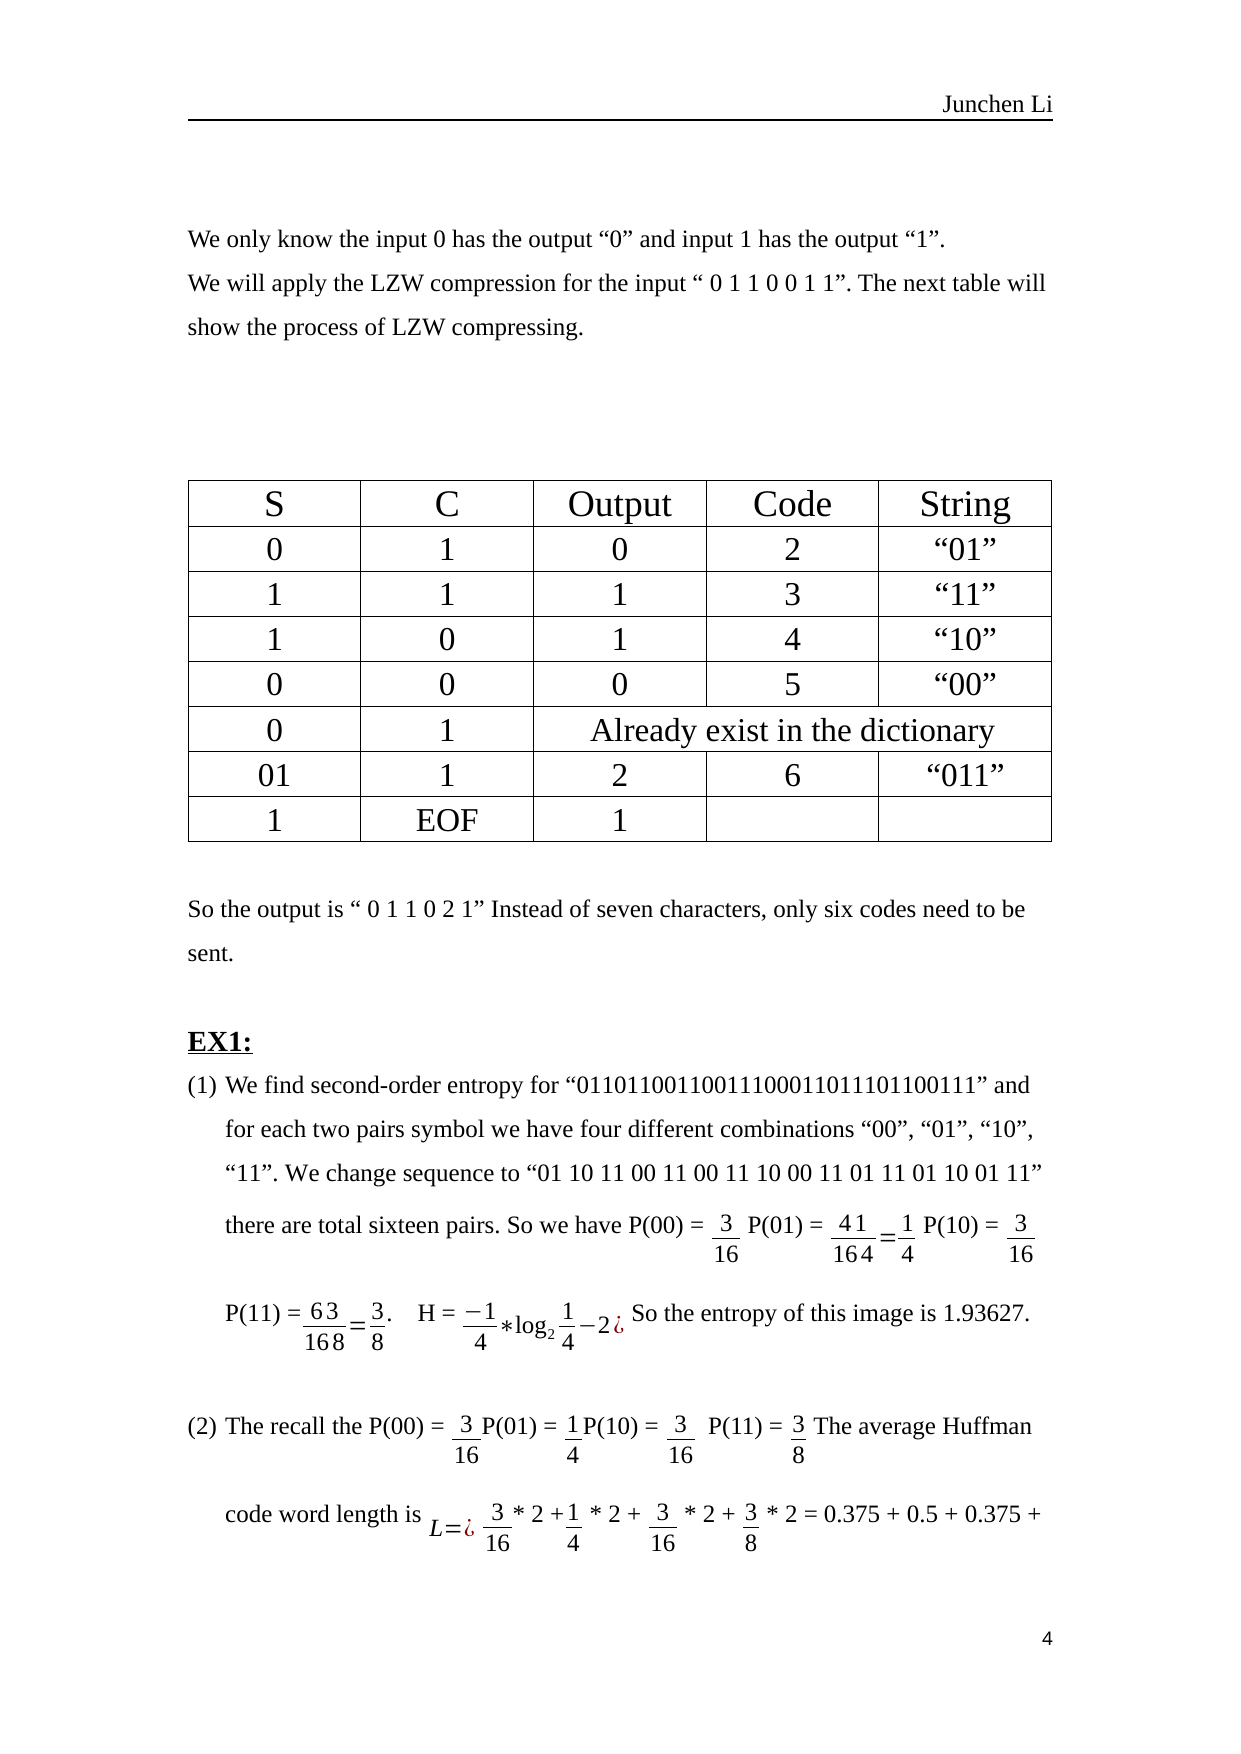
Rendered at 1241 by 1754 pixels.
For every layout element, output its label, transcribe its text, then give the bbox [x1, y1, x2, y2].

list We find second-order entropy for “01101100110011100011011101100111” and for each two pairs symbol we have four different combinations “00”, “01”, “10”, “11”. We change sequence to “01 10 11 00 11 00 11 10 00 11 01 11 01 10 01 11” there are total sixteen pairs. So we have P(00) = P(01) = P(10) = P(11) =. H = So the entropy of this image is 1.93627. [187, 1063, 1053, 1371]
table_cell 3 [707, 572, 878, 616]
text EX1: [187, 1018, 1053, 1063]
table_cell 1 [189, 617, 360, 661]
table_cell [707, 797, 878, 841]
text We will apply the LZW compression for the input “ 0 1 1 0 0 1 1”. The next table will show the process of LZW compressing. [187, 260, 1053, 348]
table_cell 2 [534, 752, 706, 796]
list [187, 1396, 1053, 1572]
table_header C [361, 481, 533, 526]
text We only know the input 0 has the output “0” and input 1 has the output “1”. [187, 216, 1053, 260]
table_cell 1 [361, 527, 533, 571]
table_cell 1 [189, 797, 360, 841]
table_cell 0 [361, 617, 533, 661]
table_cell 1 [361, 752, 533, 796]
table_cell 0 [361, 662, 533, 706]
table_cell “10” [879, 617, 1051, 661]
table_cell EOF [361, 797, 533, 841]
table_cell 1 [534, 797, 706, 841]
table_header String [879, 481, 1051, 526]
table_cell 0 [189, 707, 360, 751]
text So the output is “ 0 1 1 0 2 1” Instead of seven characters, only six codes need to be sent. [187, 886, 1053, 974]
table_cell “01” [879, 527, 1051, 571]
table_cell Already exist in the dictionary [534, 707, 1051, 751]
table_cell 1 [361, 572, 533, 616]
table_cell 0 [534, 527, 706, 571]
table_cell 2 [707, 527, 878, 571]
table_cell 0 [534, 662, 706, 706]
table_cell 01 [189, 752, 360, 796]
table_cell 6 [707, 752, 878, 796]
table_header S [189, 481, 360, 526]
table_cell “11” [879, 572, 1051, 616]
table_cell “011” [879, 752, 1051, 796]
table_header Code [707, 481, 878, 526]
table_cell 0 [189, 527, 360, 571]
table_cell 5 [707, 662, 878, 706]
table_cell 1 [361, 707, 533, 751]
table_cell 1 [534, 617, 706, 661]
table_header Output [534, 481, 706, 526]
table_cell 1 [534, 572, 706, 616]
table_cell 4 [707, 617, 878, 661]
table_cell [879, 797, 1051, 841]
table_cell 0 [189, 662, 360, 706]
table_cell “00” [879, 662, 1051, 706]
table_cell 1 [189, 572, 360, 616]
